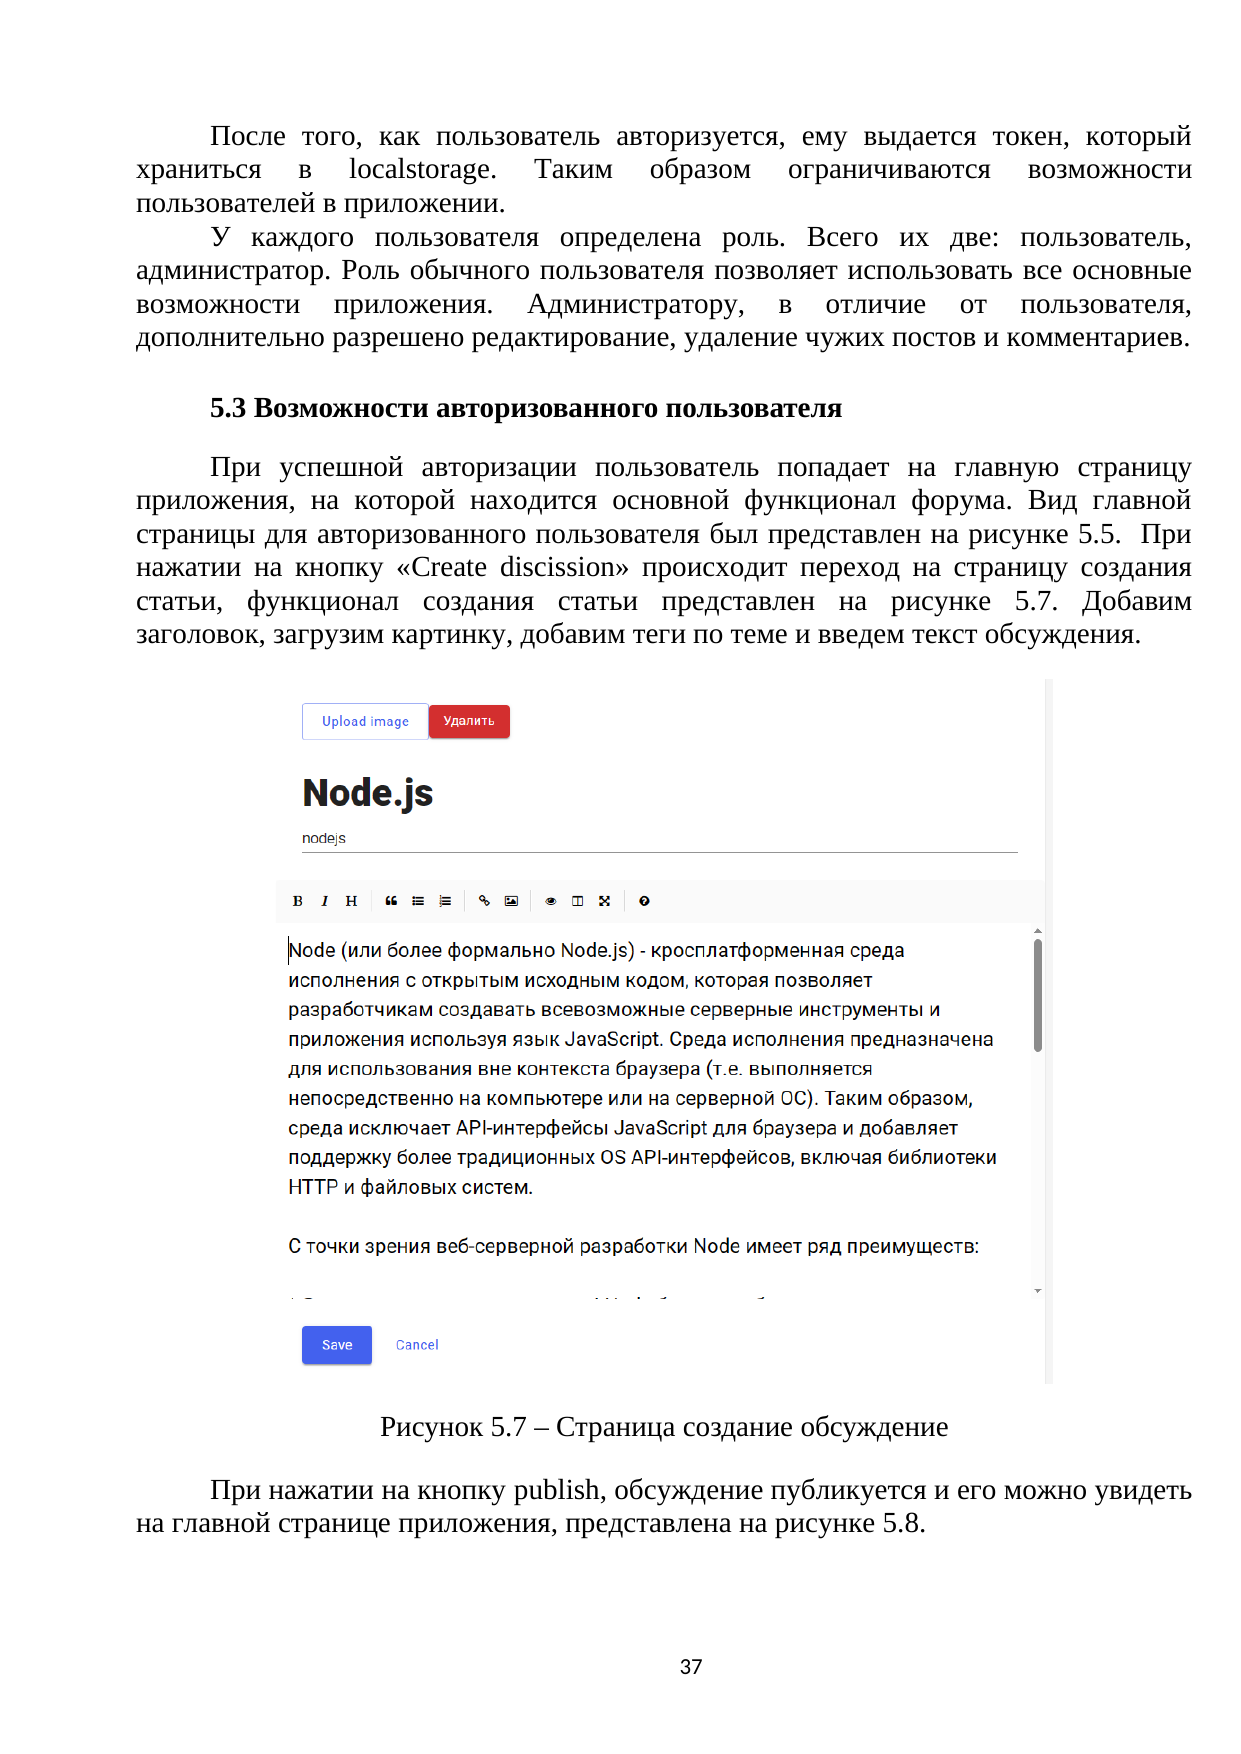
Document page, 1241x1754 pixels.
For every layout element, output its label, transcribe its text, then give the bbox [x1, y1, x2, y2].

text 5.3 Возможности авторизованного пользователя [136, 390, 1193, 424]
text После того, как пользователь авторизуется, ему выдается токен, который храниться в localstorage. Таким образом ограничиваются возможности пользователей в приложении. [136, 118, 1193, 219]
text При успешной авторизации пользователь попадает на главную страницу приложения, на которой находится основной функционал форума. Вид главной страницы для авторизованного пользователя был представлен на рисунке 5.5. При нажатии на кнопку «Create discission» происходит переход на страницу создания статьи, функционал создания статьи представлен на рисунке 5.7. Добавим заголовок, загрузим картинку, добавим теги по теме и введем текст обсуждения. [136, 449, 1193, 650]
text У каждого пользователя определена роль. Всего их две: пользователь, администратор. Роль обычного пользователя позволяет использовать все основные возможности приложения. Администратору, в отличие от пользователя, дополнительно разрешено редактирование, удаление чужих постов и комментариев. [136, 219, 1193, 353]
picture [275, 679, 1053, 1384]
text Рисунок 5.7 – Страница создание обсуждение [136, 1409, 1193, 1443]
text При нажатии на кнопку publish, обсуждение публикуется и его можно увидеть на главной странице приложения, представлена на рисунке 5.8. [136, 1472, 1193, 1539]
